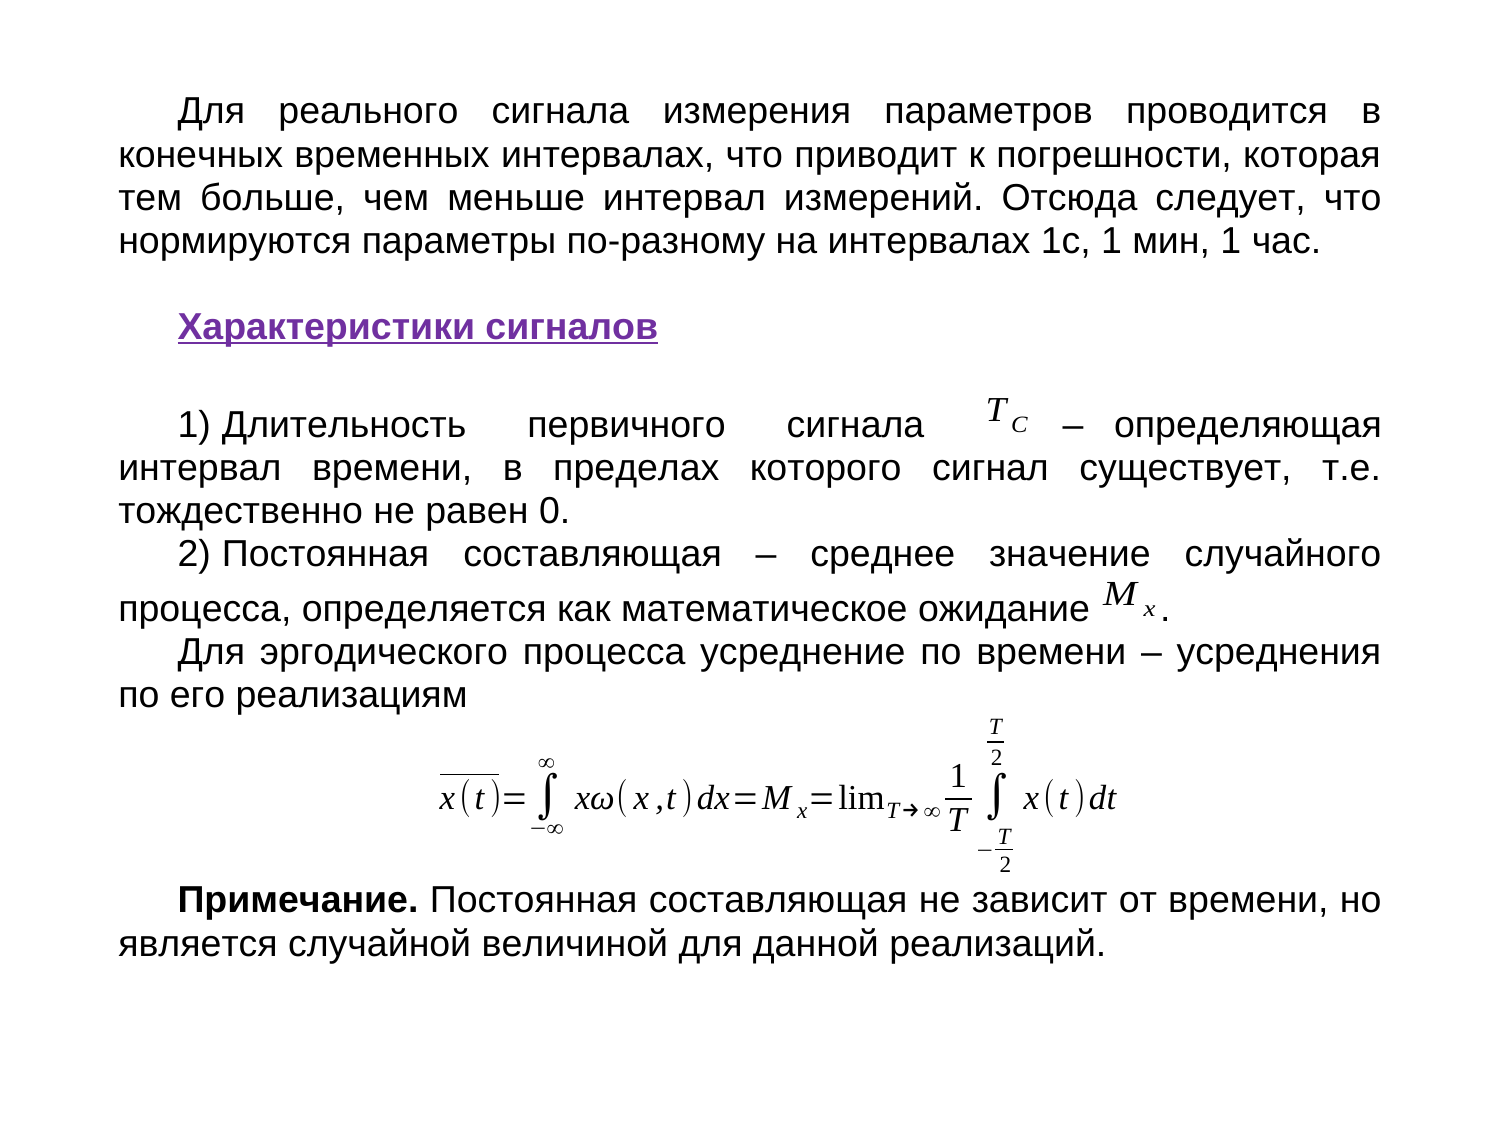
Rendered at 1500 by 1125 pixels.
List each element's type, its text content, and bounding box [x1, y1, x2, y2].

list Длительность первичного сигнала – определяющая интервал времени, в пределах которого сигнал существует, т.е. тождественно не равен 0. [118, 391, 1382, 531]
text Для реального сигнала измерения параметров проводится в конечных временных интервалах, что приводит к погрешности, которая тем больше, чем меньше интервал измерений. Отсюда следует, что нормируются параметры по-разному на интервалах 1с, 1 мин, 1 час. [118, 89, 1382, 261]
text Примечание. Постоянная составляющая не зависит от времени, но является случайной величиной для данной реализаций. [118, 878, 1382, 964]
text Для эргодического процесса усреднение по времени – усреднения по его реализациям [118, 629, 1382, 715]
text Характеристики сигналов [118, 304, 1382, 347]
list Постоянная составляющая – среднее значение случайного процесса, определяется как математическое ожидание . [118, 531, 1382, 629]
